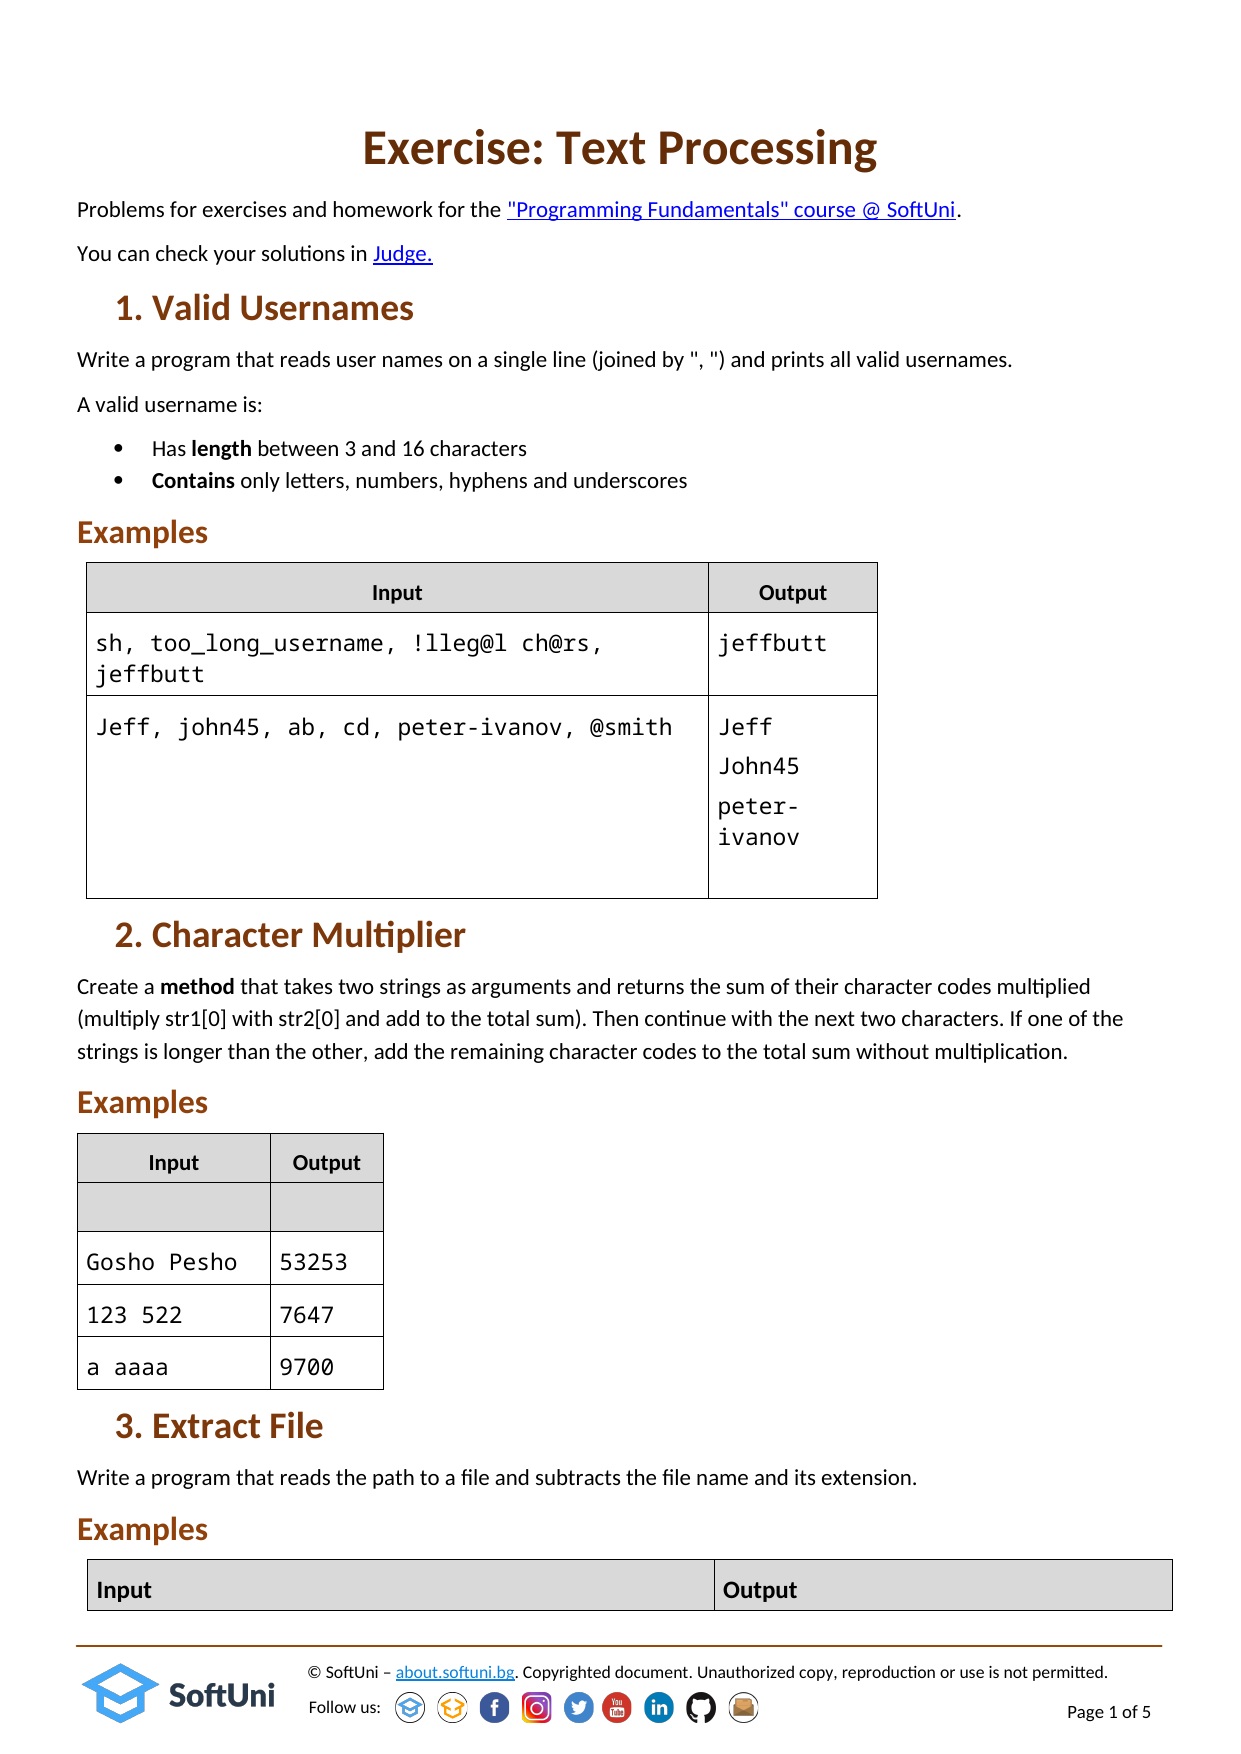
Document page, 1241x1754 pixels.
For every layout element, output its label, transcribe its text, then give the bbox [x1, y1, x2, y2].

picture [665, 1714, 674, 1723]
picture [479, 1692, 510, 1723]
picture [75, 1658, 281, 1729]
table_cell jeffbutt [709, 613, 877, 695]
table_cell 53253 [271, 1232, 383, 1283]
text Problems for exercises and homework for the "Programming Fundamentals" course @ SoftUni. [77, 195, 1163, 223]
picture [602, 1692, 632, 1723]
picture [665, 1692, 674, 1701]
picture [564, 1692, 594, 1723]
table_cell 7647 [271, 1285, 383, 1336]
picture [686, 1692, 716, 1723]
table_cell Gosho Pesho [78, 1232, 270, 1283]
table_cell Jeff John45 peter-ivanov [709, 696, 877, 898]
table_cell [271, 1183, 383, 1231]
table_header Input [78, 1134, 270, 1182]
list Contains only letters, numbers, hyphens and underscores [114, 467, 1163, 495]
table_header Output [709, 563, 877, 612]
subtitle Examples [77, 1508, 1163, 1548]
table_header Output [715, 1560, 1172, 1610]
list Has length between 3 and 16 characters [114, 434, 1163, 462]
text Create a method that takes two strings as arguments and returns the sum of their character codes multiplied (multiply str1[0] with str2[0] and add to the total sum). Then continue with the next two characters. If one of the strings is longer than the other, add the remaining character codes to the total sum without multiplication. [77, 972, 1163, 1065]
text A valid username is: [77, 390, 1163, 418]
table_cell Jeff, john45, ab, cd, peter-ivanov, @smith [87, 696, 708, 898]
picture [658, 1705, 667, 1714]
subtitle Examples [77, 511, 1163, 552]
subtitle Exercise: Text Processing [77, 116, 1163, 177]
table_cell a aaaa [78, 1337, 270, 1388]
picture [644, 1714, 653, 1723]
table_cell 9700 [271, 1337, 383, 1388]
subtitle Valid Usernames [114, 284, 1163, 330]
table_header Input [87, 563, 708, 612]
subtitle Extract File [114, 1402, 1163, 1448]
subtitle Examples [77, 1081, 1163, 1122]
table_cell sh, too_long_username, !lleg@l ch@rs, jeffbutt [87, 613, 708, 695]
picture [522, 1692, 552, 1723]
table_cell 123 522 [78, 1285, 270, 1336]
picture [395, 1692, 425, 1723]
text Write a program that reads user names on a single line (joined by ", ") and prints all valid usernames. [77, 345, 1163, 373]
picture [728, 1692, 759, 1723]
picture [644, 1692, 653, 1701]
text You can check your solutions in Judge. [77, 239, 1163, 267]
table_header Output [271, 1134, 383, 1182]
picture [437, 1692, 468, 1723]
text Write a program that reads the path to a file and subtracts the file name and its extension. [77, 1463, 1163, 1491]
table_cell [78, 1183, 270, 1231]
table_header Input [88, 1560, 714, 1610]
subtitle Character Multiplier [114, 911, 1163, 957]
